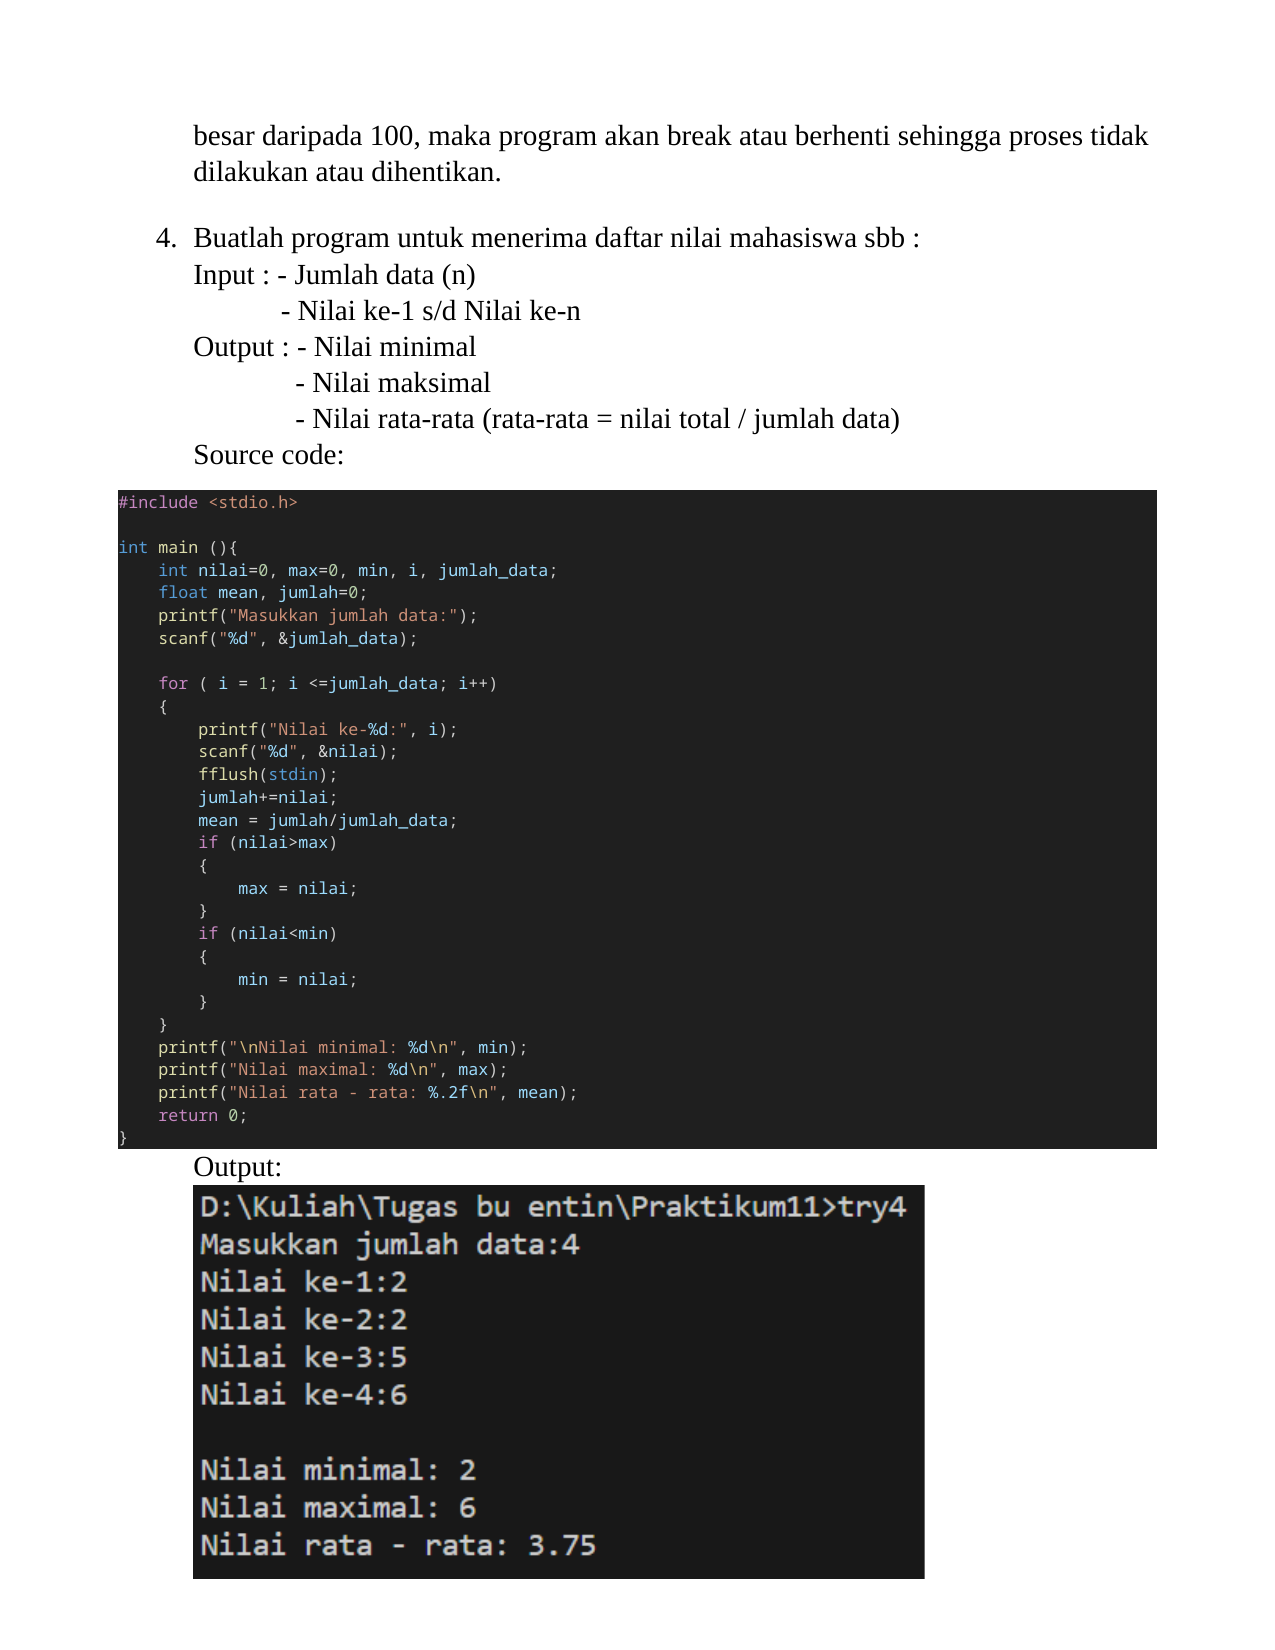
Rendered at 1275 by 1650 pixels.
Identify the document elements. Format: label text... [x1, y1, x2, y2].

text fflush(stdin); [118, 763, 1157, 786]
text scanf("%d", &jumlah_data); [118, 627, 1157, 649]
text { [118, 944, 1157, 967]
list Output: [193, 1149, 1157, 1182]
list Input : - Jumlah data (n) [193, 257, 1157, 290]
list - Nilai rata-rata (rata-rata = nilai total / jumlah data) [193, 401, 1157, 435]
text return 0; [118, 1103, 1157, 1126]
text { [118, 854, 1157, 876]
text int main (){ [118, 536, 1157, 558]
list - Nilai maksimal [193, 365, 1157, 399]
text if (nilai<min) [118, 922, 1157, 944]
text printf("Nilai rata - rata: %.2f\n", mean); [118, 1081, 1157, 1103]
picture [193, 1185, 925, 1579]
text mean = jumlah/jumlah_data; [118, 808, 1157, 831]
text printf("\nNilai minimal: %d\n", min); [118, 1035, 1157, 1058]
text min = nilai; [118, 967, 1157, 990]
text scanf("%d", &nilai); [118, 740, 1157, 763]
text printf("Nilai ke-%d:", i); [118, 717, 1157, 740]
text #include <stdio.h> [118, 490, 1157, 513]
text float mean, jumlah=0; [118, 581, 1157, 604]
list Output : - Nilai minimal [193, 329, 1157, 363]
text } [118, 1013, 1157, 1035]
list - Nilai ke-1 s/d Nilai ke-n [193, 293, 1157, 326]
text int nilai=0, max=0, min, i, jumlah_data; [118, 558, 1157, 581]
list Buatlah program untuk menerima daftar nilai mahasiswa sbb : [156, 221, 1157, 254]
text for ( i = 1; i <=jumlah_data; i++) [118, 672, 1157, 695]
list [193, 118, 1157, 188]
text } [118, 899, 1157, 922]
text { [118, 695, 1157, 717]
text printf("Masukkan jumlah data:"); [118, 604, 1157, 627]
list Source code: [193, 437, 1157, 471]
text if (nilai>max) [118, 831, 1157, 854]
text } [118, 1126, 1157, 1149]
text jumlah+=nilai; [118, 786, 1157, 808]
text } [118, 990, 1157, 1013]
text printf("Nilai maximal: %d\n", max); [118, 1058, 1157, 1081]
text max = nilai; [118, 876, 1157, 899]
